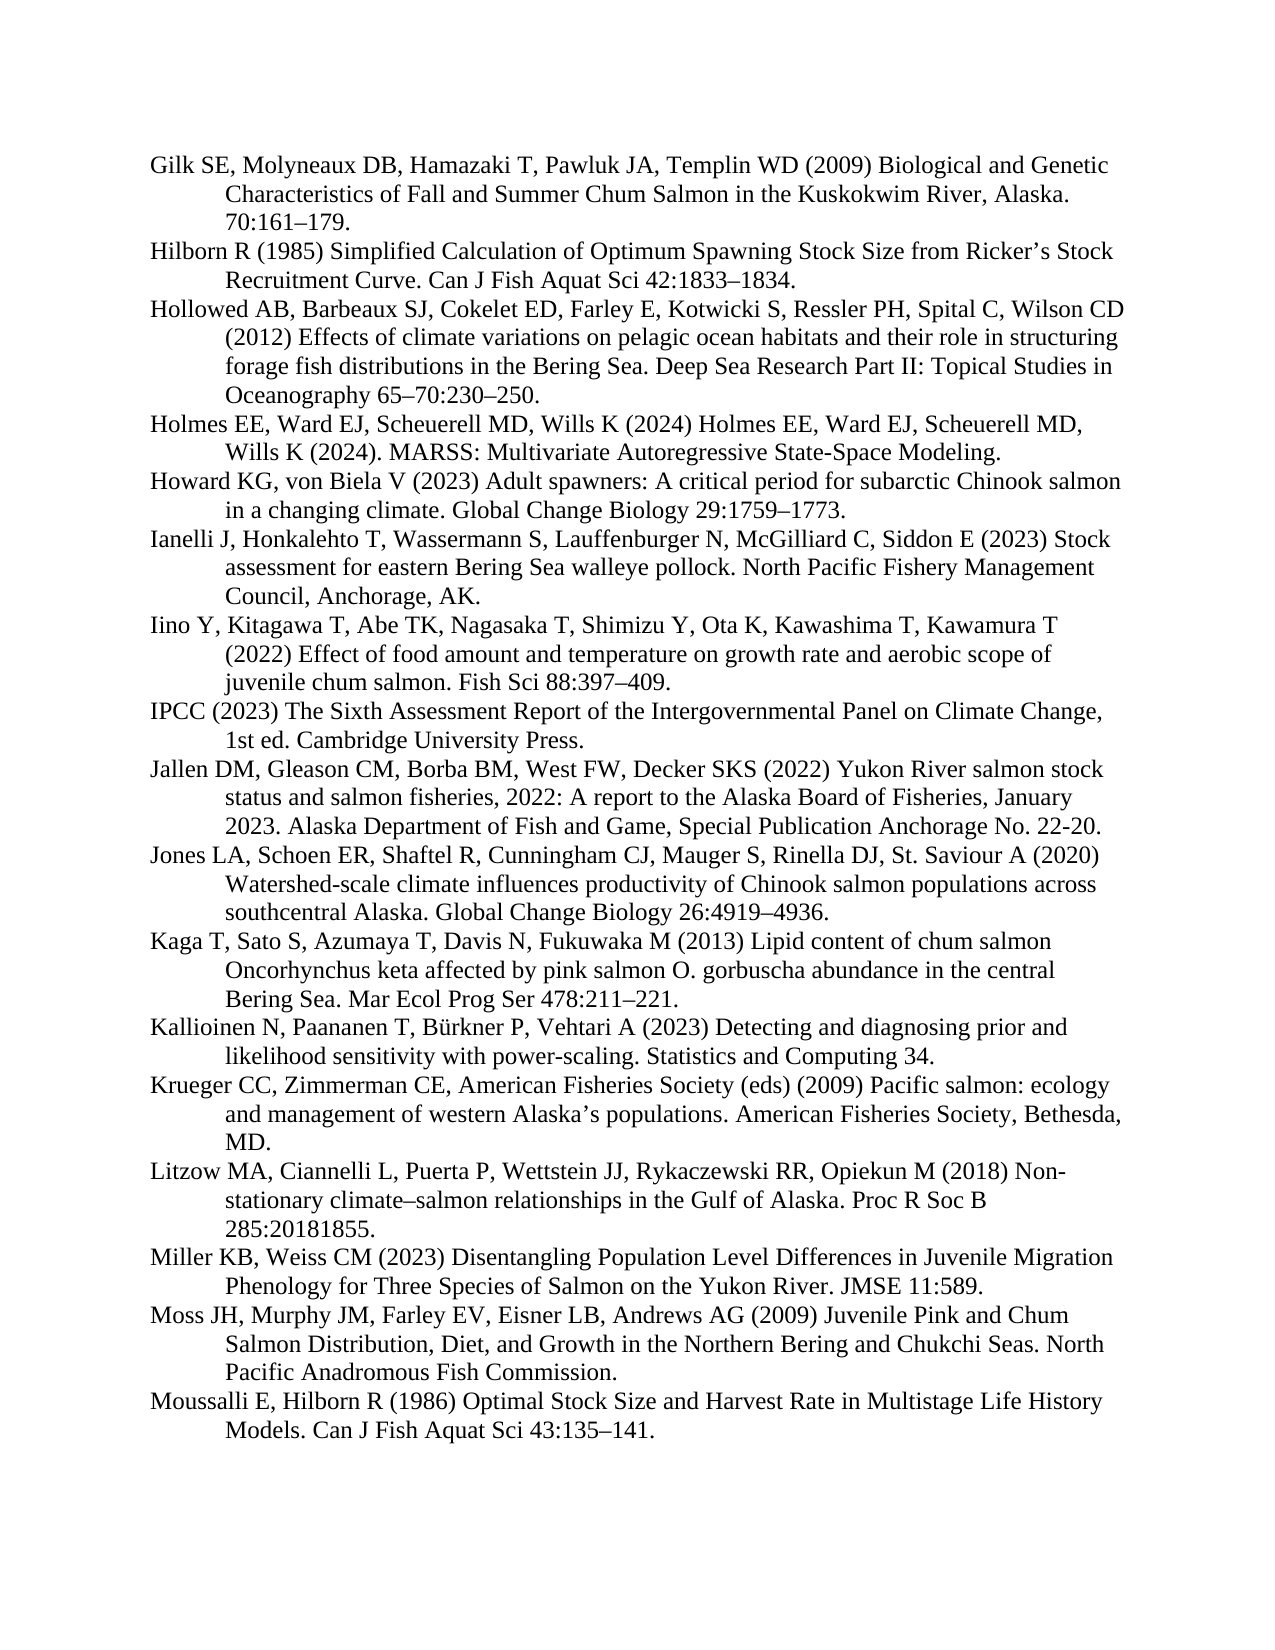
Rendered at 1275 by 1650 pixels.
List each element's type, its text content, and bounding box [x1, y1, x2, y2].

text Hollowed AB, Barbeaux SJ, Cokelet ED, Farley E, Kotwicki S, Ressler PH, Spital C, Wilson CD (2012) Effects of climate variations on pelagic ocean habitats and their role in structuring forage fish distributions in the Bering Sea. Deep Sea Research Part II: Topical Studies in Oceanography 65–70:230–250. [150, 294, 1125, 409]
text Jones LA, Schoen ER, Shaftel R, Cunningham CJ, Mauger S, Rinella DJ, St. Saviour A (2020) Watershed-scale climate influences productivity of Chinook salmon populations across southcentral Alaska. Global Change Biology 26:4919–4936. [150, 840, 1125, 926]
text Hilborn R (1985) Simplified Calculation of Optimum Spawning Stock Size from Ricker’s Stock Recruitment Curve. Can J Fish Aquat Sci 42:1833–1834. [150, 236, 1125, 294]
text Jallen DM, Gleason CM, Borba BM, West FW, Decker SKS (2022) Yukon River salmon stock status and salmon fisheries, 2022: A report to the Alaska Board of Fisheries, January 2023. Alaska Department of Fish and Game, Special Publication Anchorage No. 22-20. [150, 754, 1125, 840]
text Litzow MA, Ciannelli L, Puerta P, Wettstein JJ, Rykaczewski RR, Opiekun M (2018) Non-stationary climate–salmon relationships in the Gulf of Alaska. Proc R Soc B 285:20181855. [150, 1156, 1125, 1242]
text Krueger CC, Zimmerman CE, American Fisheries Society (eds) (2009) Pacific salmon: ecology and management of western Alaska’s populations. American Fisheries Society, Bethesda, MD. [150, 1070, 1125, 1156]
text Miller KB, Weiss CM (2023) Disentangling Population Level Differences in Juvenile Migration Phenology for Three Species of Salmon on the Yukon River. JMSE 11:589. [150, 1242, 1125, 1300]
text Kaga T, Sato S, Azumaya T, Davis N, Fukuwaka M (2013) Lipid content of chum salmon Oncorhynchus keta affected by pink salmon O. gorbuscha abundance in the central Bering Sea. Mar Ecol Prog Ser 478:211–221. [150, 926, 1125, 1012]
text Holmes EE, Ward EJ, Scheuerell MD, Wills K (2024) Holmes EE, Ward EJ, Scheuerell MD, Wills K (2024). MARSS: Multivariate Autoregressive State-Space Modeling. [150, 409, 1125, 466]
text Moussalli E, Hilborn R (1986) Optimal Stock Size and Harvest Rate in Multistage Life History Models. Can J Fish Aquat Sci 43:135–141. [150, 1386, 1125, 1444]
text Ianelli J, Honkalehto T, Wassermann S, Lauffenburger N, McGilliard C, Siddon E (2023) Stock assessment for eastern Bering Sea walleye pollock. North Pacific Fishery Management Council, Anchorage, AK. [150, 524, 1125, 610]
text IPCC (2023) The Sixth Assessment Report of the Intergovernmental Panel on Climate Change, 1st ed. Cambridge University Press. [150, 696, 1125, 754]
text Howard KG, von Biela V (2023) Adult spawners: A critical period for subarctic Chinook salmon in a changing climate. Global Change Biology 29:1759–1773. [150, 466, 1125, 524]
text Gilk SE, Molyneaux DB, Hamazaki T, Pawluk JA, Templin WD (2009) Biological and Genetic Characteristics of Fall and Summer Chum Salmon in the Kuskokwim River, Alaska. 70:161–179. [150, 150, 1125, 236]
text Iino Y, Kitagawa T, Abe TK, Nagasaka T, Shimizu Y, Ota K, Kawashima T, Kawamura T (2022) Effect of food amount and temperature on growth rate and aerobic scope of juvenile chum salmon. Fish Sci 88:397–409. [150, 610, 1125, 696]
text Moss JH, Murphy JM, Farley EV, Eisner LB, Andrews AG (2009) Juvenile Pink and Chum Salmon Distribution, Diet, and Growth in the Northern Bering and Chukchi Seas. North Pacific Anadromous Fish Commission. [150, 1300, 1125, 1386]
text Kallioinen N, Paananen T, Bürkner P, Vehtari A (2023) Detecting and diagnosing prior and likelihood sensitivity with power-scaling. Statistics and Computing 34. [150, 1012, 1125, 1070]
